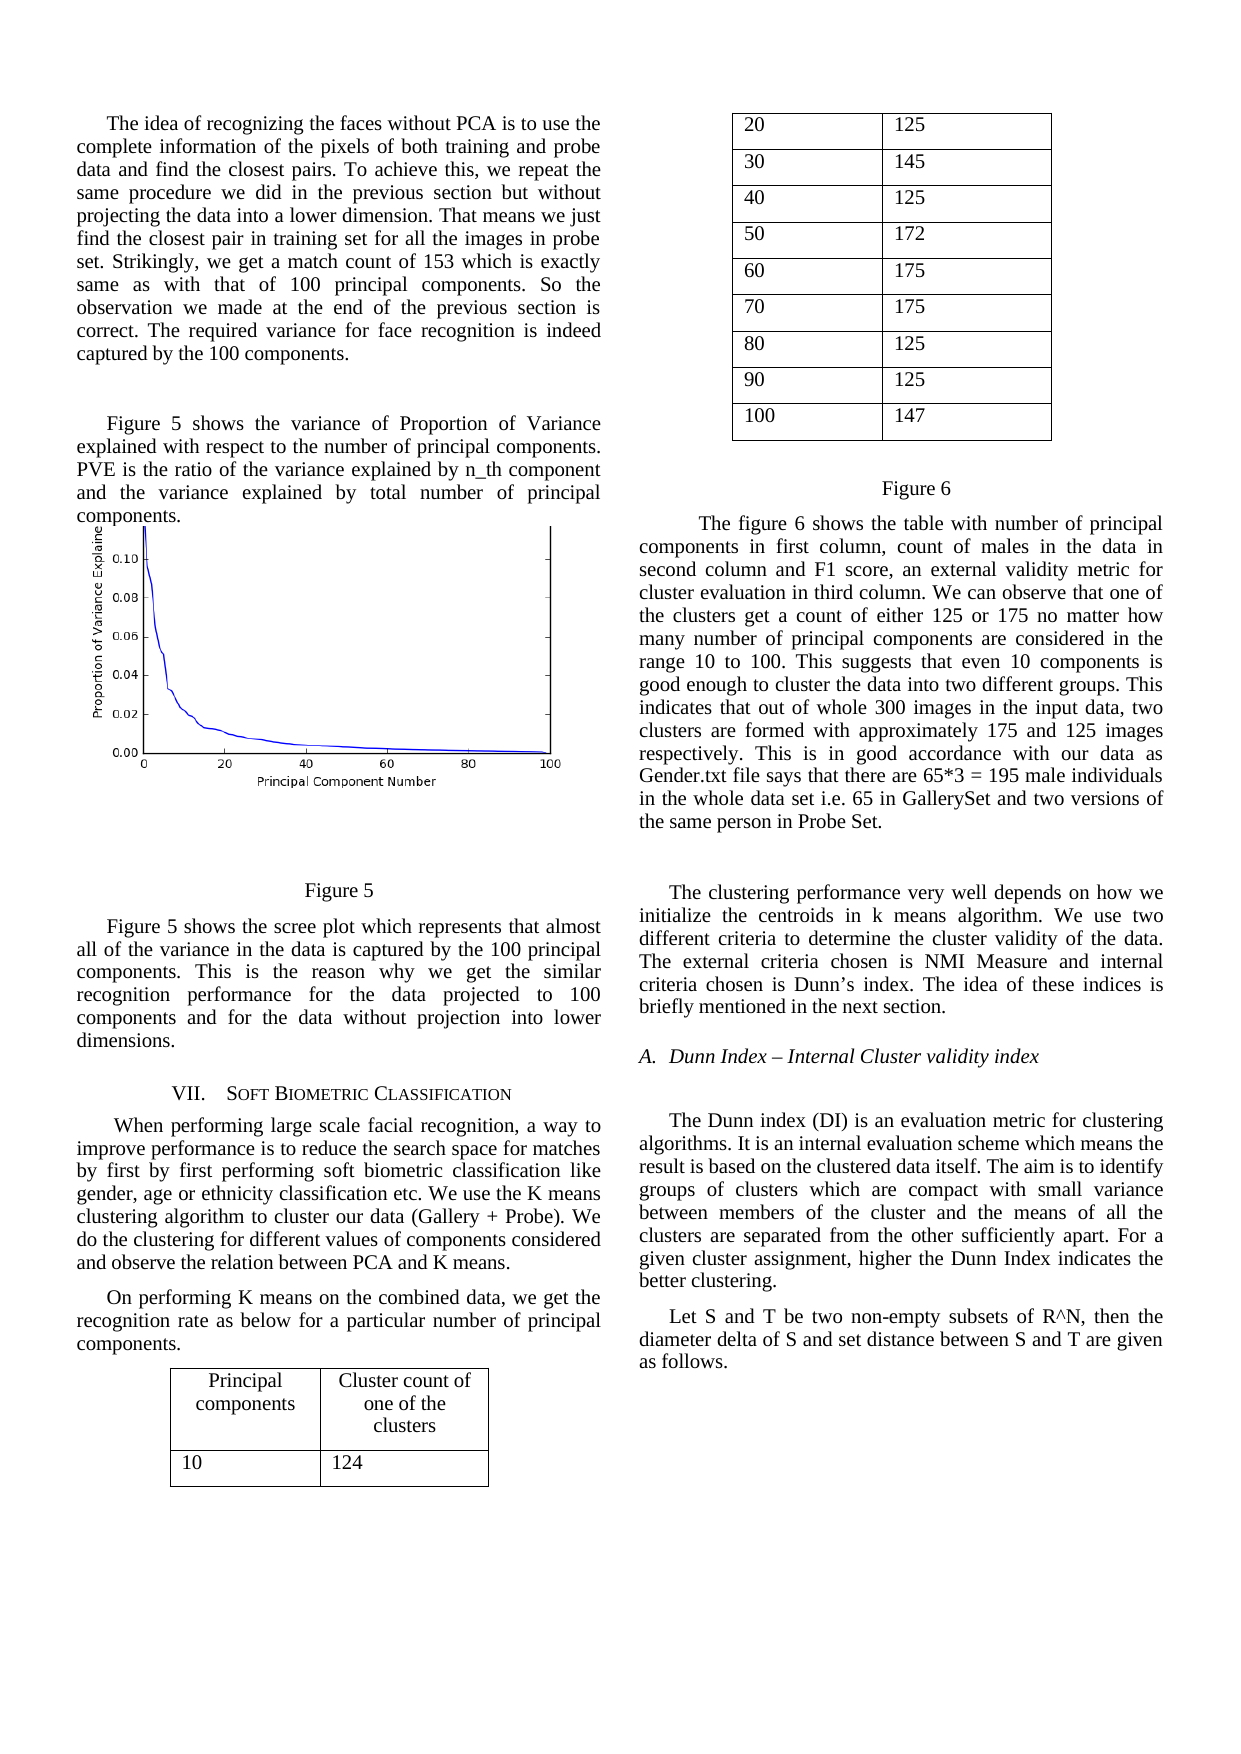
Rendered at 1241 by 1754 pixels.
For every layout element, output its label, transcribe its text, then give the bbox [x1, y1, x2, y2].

table_cell 30 [733, 150, 882, 185]
table_cell 125 [883, 186, 1051, 222]
subtitle Soft Biometric Classification [76, 1081, 601, 1105]
table_cell 40 [733, 186, 882, 222]
table_cell 90 [733, 368, 882, 403]
table_cell 125 [883, 332, 1051, 367]
table_cell 175 [883, 259, 1051, 294]
table_cell 70 [733, 295, 882, 331]
subtitle Dunn Index – Internal Cluster validity index [639, 1043, 1164, 1068]
table_cell 145 [883, 150, 1051, 185]
picture [76, 526, 602, 802]
text The figure 6 shows the table with number of principal components in first column, count of males in the data in second column and F1 score, an external validity metric for cluster evaluation in third column. We can observe that one of the clusters get a count of either 125 or 175 no matter how many number of principal components are considered in the range 10 to 100. This suggests that even 10 components is good enough to cluster the data into two different groups. This indicates that out of whole 300 images in the input data, two clusters are formed with approximately 175 and 125 images respectively. This is in good accordance with our data as Gender.txt file says that there are 65*3 = 195 male individuals in the whole data set i.e. 65 in GallerySet and two versions of the same person in Probe Set. [639, 513, 1164, 833]
table_header Cluster count of one of the clusters [321, 1369, 488, 1450]
text The idea of recognizing the faces without PCA is to use the complete information of the pixels of both training and probe data and find the closest pairs. To achieve this, we repeat the same procedure we did in the previous section but without projecting the data into a lower dimension. That means we just find the closest pair in training set for all the images in probe set. Strikingly, we get a match count of 153 which is exactly same as with that of 100 principal components. So the observation we made at the end of the previous section is correct. The required variance for face recognition is indeed captured by the 100 components. [76, 112, 601, 364]
text The Dunn index (DI) is an evaluation metric for clustering algorithms. It is an internal evaluation scheme which means the result is based on the clustered data itself. The aim is to identify groups of clusters which are compact with small variance between members of the cluster and the means of all the clusters are separated from the other sufficiently apart. For a given cluster assignment, higher the Dunn Index indicates the better clustering. [639, 1109, 1164, 1292]
text The clustering performance very well depends on how we initialize the centroids in k means algorithm. We use two different criteria to determine the cluster validity of the data. The external criteria chosen is NMI Measure and internal criteria chosen is Dunn’s index. The idea of these indices is briefly mentioned in the next section. [639, 881, 1164, 1018]
text When performing large scale facial recognition, a way to improve performance is to reduce the search space for matches by first by first performing soft biometric classification like gender, age or ethnicity classification etc. We use the K means clustering algorithm to cluster our data (Gallery + Probe). We do the clustering for different values of components considered and observe the relation between PCA and K means. [76, 1114, 601, 1274]
text Figure 5 [76, 879, 601, 902]
table_cell 100 [733, 404, 882, 440]
text Figure 5 shows the scree plot which represents that almost all of the variance in the data is captured by the 100 principal components. This is the reason why we get the similar recognition performance for the data projected to 100 components and for the data without projection into lower dimensions. [76, 915, 601, 1052]
table_cell 124 [321, 1451, 488, 1486]
table_cell 125 [883, 368, 1051, 403]
text Figure 5 shows the variance of Proportion of Variance explained with respect to the number of principal components. PVE is the ratio of the variance explained by n_th component and the variance explained by total number of principal components. [76, 412, 601, 526]
table_cell 50 [733, 223, 882, 258]
text On performing K means on the combined data, we get the recognition rate as below for a particular number of principal components. [76, 1287, 601, 1355]
table_cell 147 [883, 404, 1051, 440]
table_cell 10 [171, 1451, 320, 1486]
text Let S and T be two non-empty subsets of R^N, then the diameter delta of S and set distance between S and T are given as follows. [639, 1305, 1164, 1373]
table_cell 60 [733, 259, 882, 294]
table_cell 172 [883, 223, 1051, 258]
table_cell 175 [883, 295, 1051, 331]
table_cell 20 [733, 114, 882, 149]
text Figure 6 [639, 477, 1164, 500]
table_cell 80 [733, 332, 882, 367]
table_header Principal components [171, 1369, 320, 1450]
table_cell 125 [883, 114, 1051, 149]
